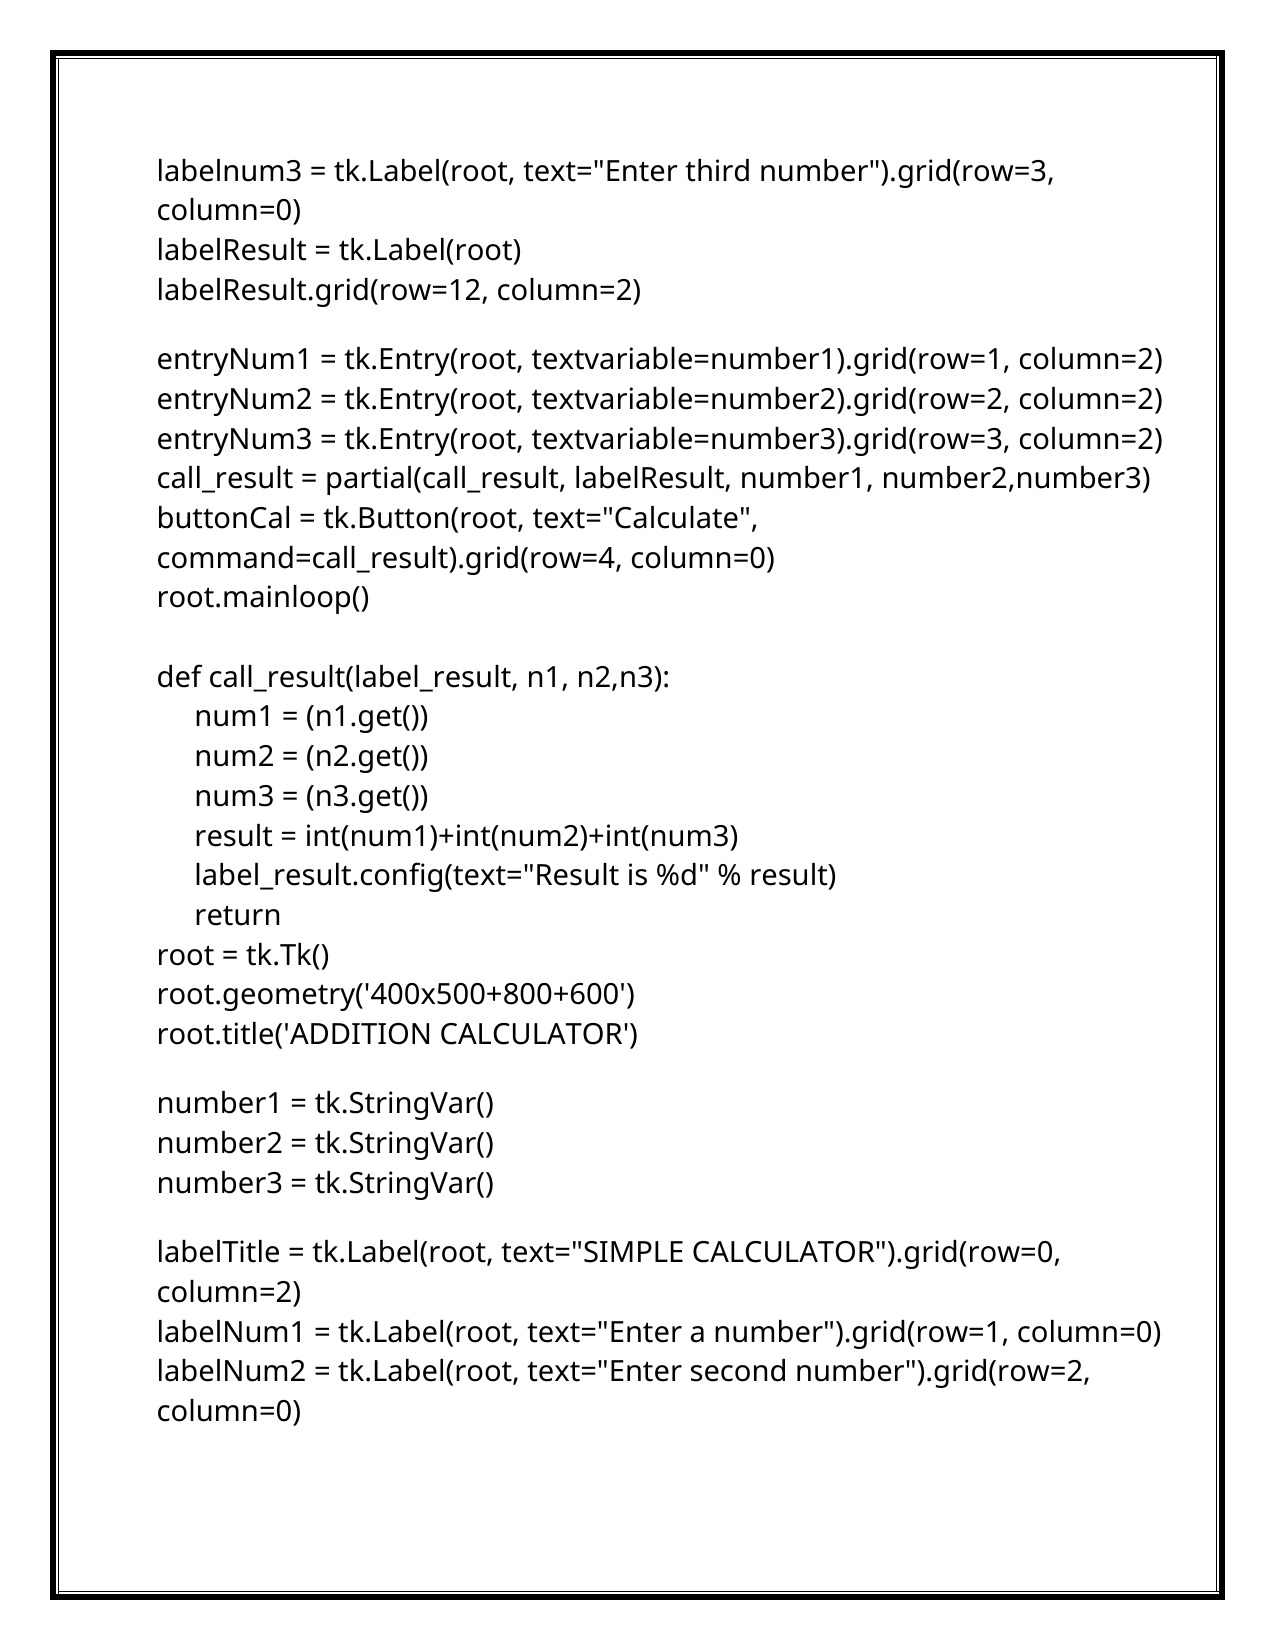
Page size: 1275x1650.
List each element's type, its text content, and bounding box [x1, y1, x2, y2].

text entryNum2 = tk.Entry(root, textvariable=number2).grid(row=2, column=2) [156, 378, 1172, 418]
text root.mainloop() [156, 577, 1172, 616]
text num3 = (n3.get()) [156, 775, 1172, 815]
text num2 = (n2.get()) [156, 735, 1172, 775]
text labelResult = tk.Label(root) [156, 229, 1172, 269]
text entryNum1 = tk.Entry(root, textvariable=number1).grid(row=1, column=2) [156, 338, 1172, 378]
text labelResult.grid(row=12, column=2) [156, 269, 1172, 309]
text number2 = tk.StringVar() [156, 1122, 1172, 1162]
text result = int(num1)+int(num2)+int(num3) [156, 815, 1172, 854]
text number3 = tk.StringVar() [156, 1162, 1172, 1202]
text return [156, 894, 1172, 934]
text label_result.config(text="Result is %d" % result) [156, 854, 1172, 894]
text buttonCal = tk.Button(root, text="Calculate", command=call_result).grid(row=4, column=0) [156, 497, 1172, 577]
text entryNum3 = tk.Entry(root, textvariable=number3).grid(row=3, column=2) [156, 418, 1172, 458]
text root = tk.Tk() [156, 934, 1172, 973]
text labelTitle = tk.Label(root, text="SIMPLE CALCULATOR").grid(row=0, column=2) [156, 1232, 1172, 1311]
text labelNum1 = tk.Label(root, text="Enter a number").grid(row=1, column=0) [156, 1311, 1172, 1351]
text call_result = partial(call_result, labelResult, number1, number2,number3) [156, 458, 1172, 497]
text number1 = tk.StringVar() [156, 1083, 1172, 1122]
text root.title('ADDITION CALCULATOR') [156, 1013, 1172, 1053]
text labelNum2 = tk.Label(root, text="Enter second number").grid(row=2, column=0) [156, 1351, 1172, 1430]
text def call_result(label_result, n1, n2,n3): [156, 656, 1172, 696]
text labelnum3 = tk.Label(root, text="Enter third number").grid(row=3, column=0) [156, 150, 1172, 229]
text root.geometry('400x500+800+600') [156, 973, 1172, 1013]
text num1 = (n1.get()) [156, 696, 1172, 735]
